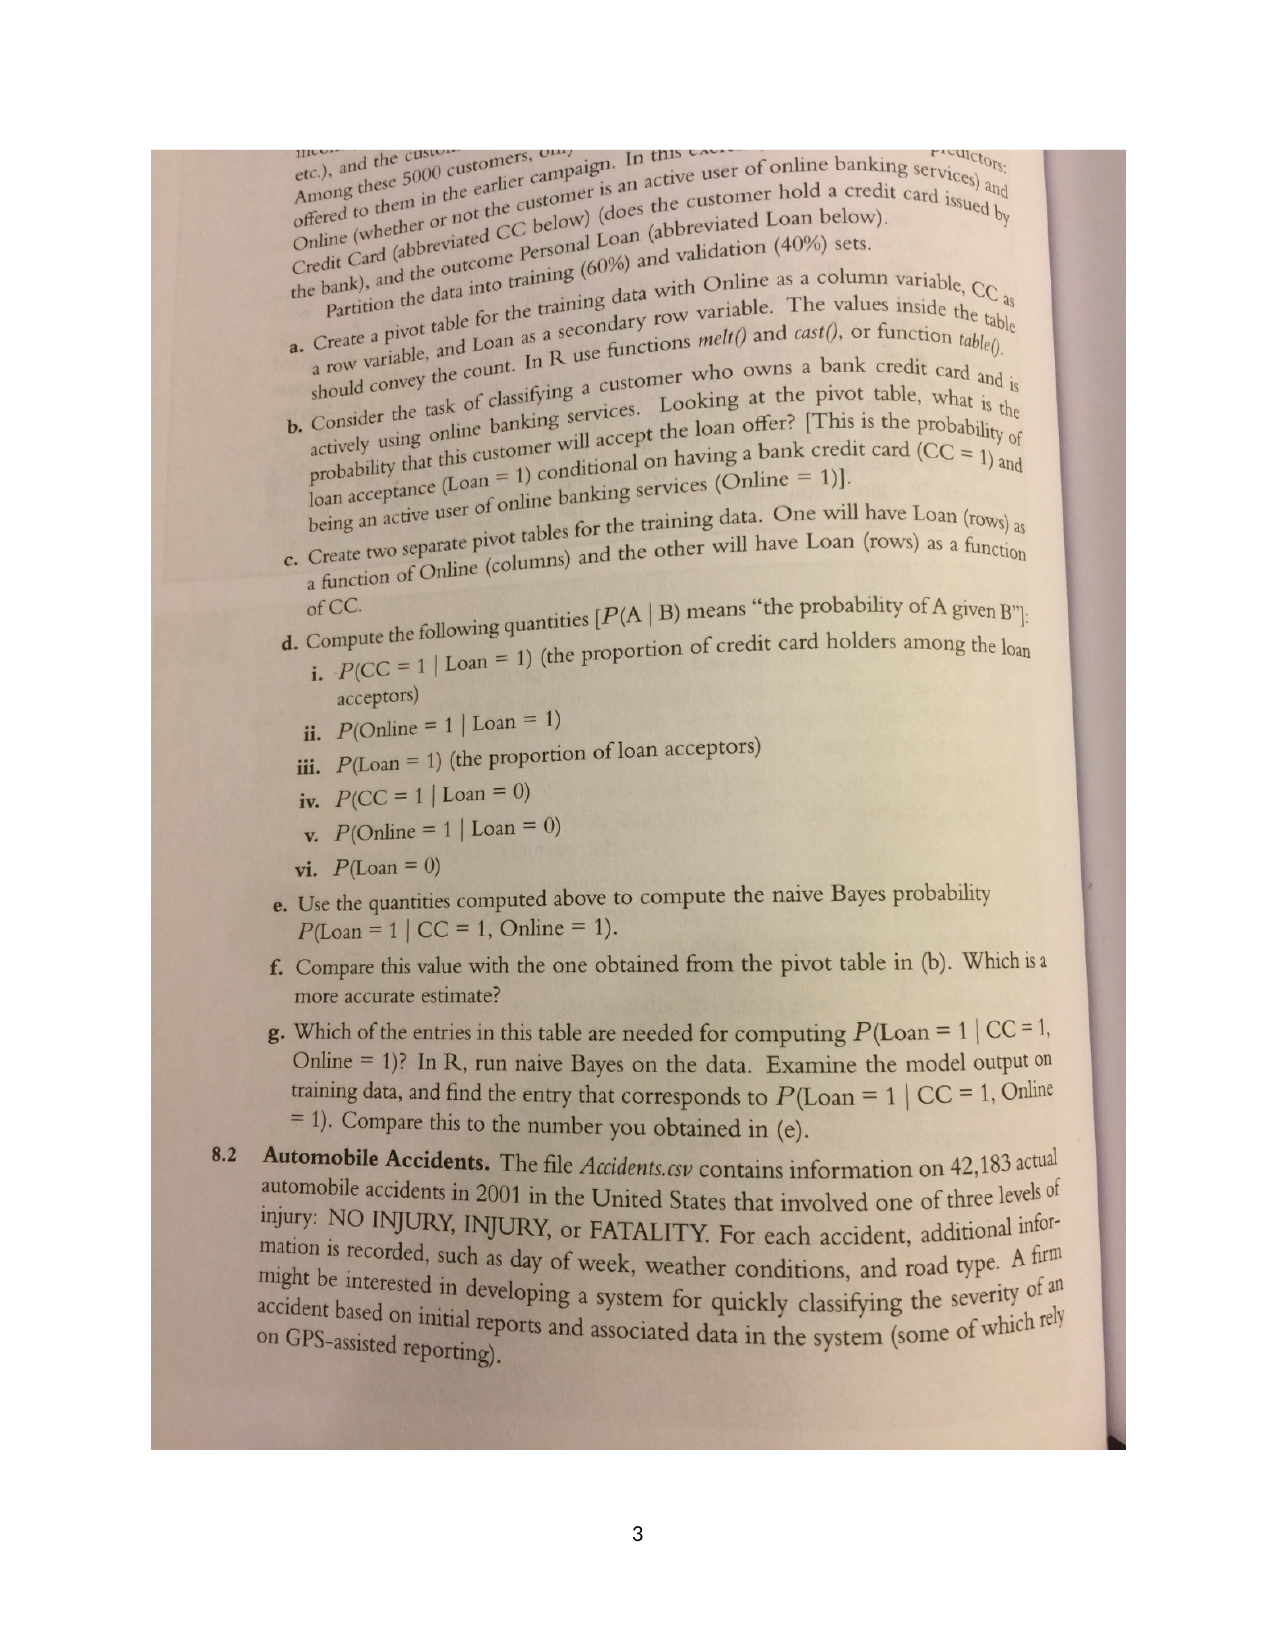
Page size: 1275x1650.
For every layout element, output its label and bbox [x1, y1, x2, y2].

picture [152, 151, 1126, 1448]
